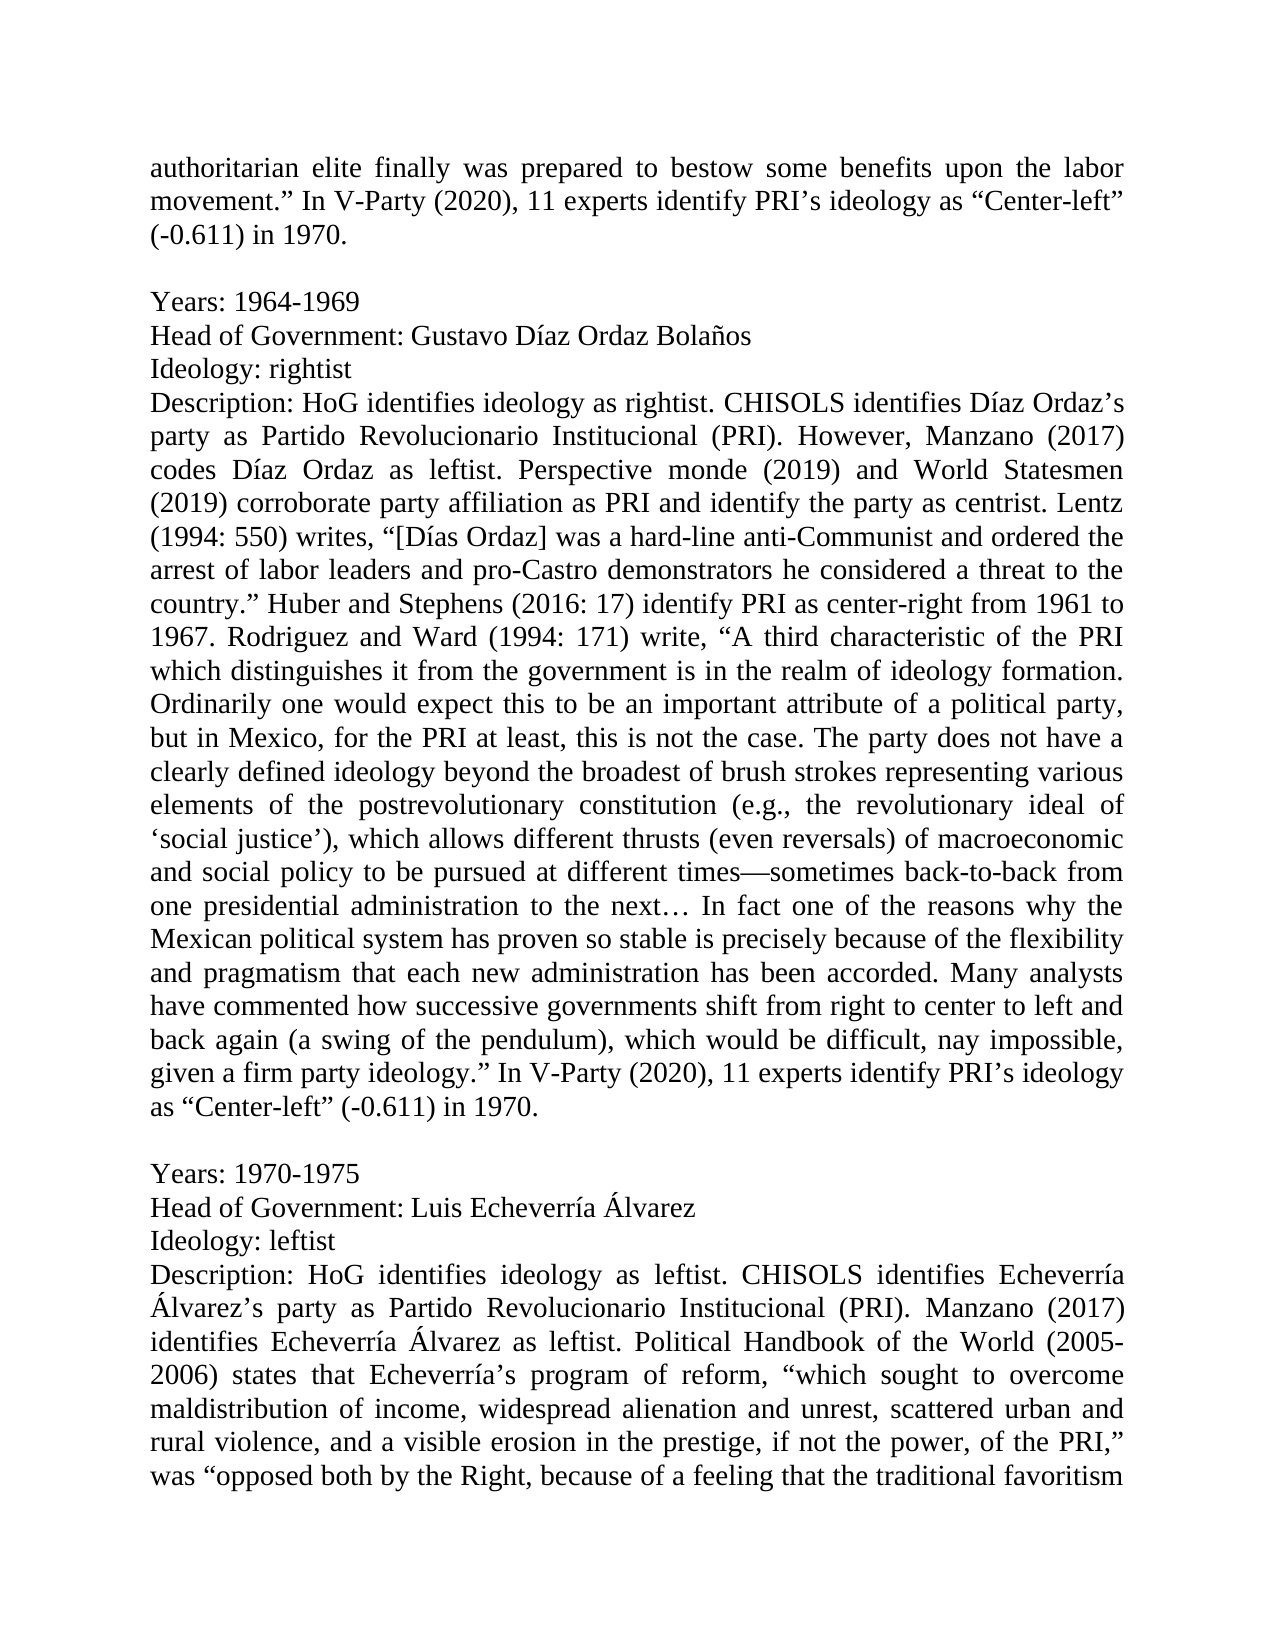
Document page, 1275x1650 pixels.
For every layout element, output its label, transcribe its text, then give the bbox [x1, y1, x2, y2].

text Ideology: leftist [150, 1223, 1125, 1257]
text Ideology: rightist [150, 351, 1125, 385]
text Head of Government: Luis Echeverría Álvarez [150, 1190, 1125, 1223]
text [150, 150, 1125, 251]
text Years: 1964-1969 [150, 284, 1125, 318]
text Head of Government: Gustavo Díaz Ordaz Bolaños [150, 318, 1125, 351]
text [150, 1257, 1125, 1492]
text Description: HoG identifies ideology as rightist. CHISOLS identifies Díaz Ordaz’s party as Partido Revolucionario Institucional (PRI). However, Manzano (2017) codes Díaz Ordaz as leftist. Perspective monde (2019) and World Statesmen (2019) corroborate party affiliation as PRI and identify the party as centrist. Lentz (1994: 550) writes, “[Días Ordaz] was a hard-line anti-Communist and ordered the arrest of labor leaders and pro-Castro demonstrators he considered a threat to the country.” Huber and Stephens (2016: 17) identify PRI as center-right from 1961 to 1967. Rodriguez and Ward (1994: 171) write, “A third characteristic of the PRI which distinguishes it from the government is in the realm of ideology formation. Ordinarily one would expect this to be an important attribute of a political party, but in Mexico, for the PRI at least, this is not the case. The party does not have a clearly defined ideology beyond the broadest of brush strokes representing various elements of the postrevolutionary constitution (e.g., the revolutionary ideal of ‘social justice’), which allows different thrusts (even reversals) of macroeconomic and social policy to be pursued at different times—sometimes back-to-back from one presidential administration to the next… In fact one of the reasons why the Mexican political system has proven so stable is precisely because of the flexibility and pragmatism that each new administration has been accorded. Many analysts have commented how successive governments shift from right to center to left and back again (a swing of the pendulum), which would be difficult, nay impossible, given a firm party ideology.” In V-Party (2020), 11 experts identify PRI’s ideology as “Center-left” (-0.611) in 1970. [150, 385, 1125, 1123]
text Years: 1970-1975 [150, 1156, 1125, 1190]
